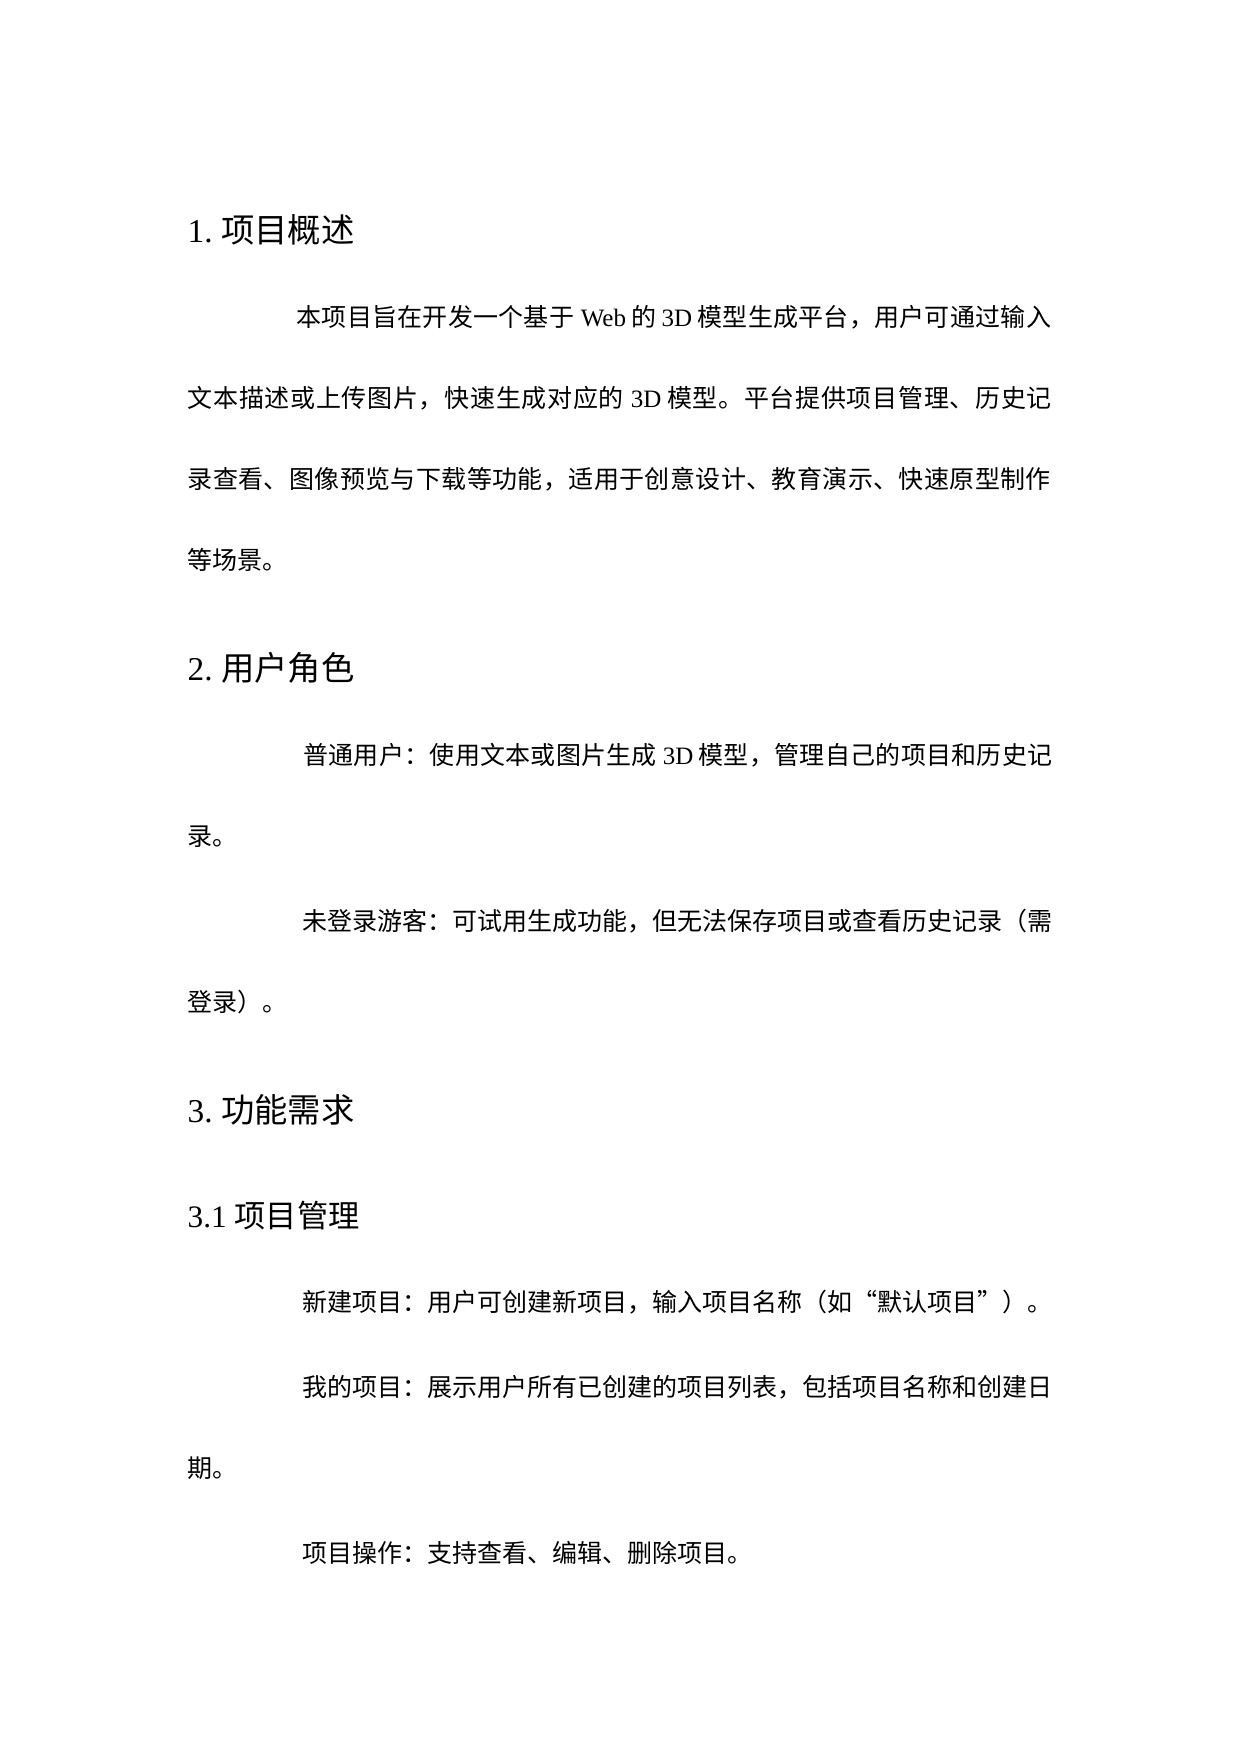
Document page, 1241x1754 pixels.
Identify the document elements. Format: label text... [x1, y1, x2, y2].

subtitle 2. 用户角色 [187, 634, 1053, 699]
text 新建项目：用户可创建新项目，输入项目名称（如“默认项目”）。 [187, 1268, 1053, 1333]
text 普通用户：使用文本或图片生成3D模型，管理自己的项目和历史记录。 [187, 721, 1053, 867]
text 项目操作：支持查看、编辑、删除项目。 [187, 1519, 1053, 1584]
subtitle 3. 功能需求 [187, 1076, 1053, 1141]
subtitle 1. 项目概述 [187, 195, 1053, 260]
subtitle 3.1 项目管理 [187, 1182, 1053, 1247]
text 我的项目：展示用户所有已创建的项目列表，包括项目名称和创建日期。 [187, 1353, 1053, 1499]
text 未登录游客：可试用生成功能，但无法保存项目或查看历史记录（需登录）。 [187, 887, 1053, 1033]
text 本项目旨在开发一个基于Web的3D模型生成平台，用户可通过输入文本描述或上传图片，快速生成对应的3D模型。平台提供项目管理、历史记录查看、图像预览与下载等功能，适用于创意设计、教育演示、快速原型制作等场景。 [187, 283, 1053, 591]
